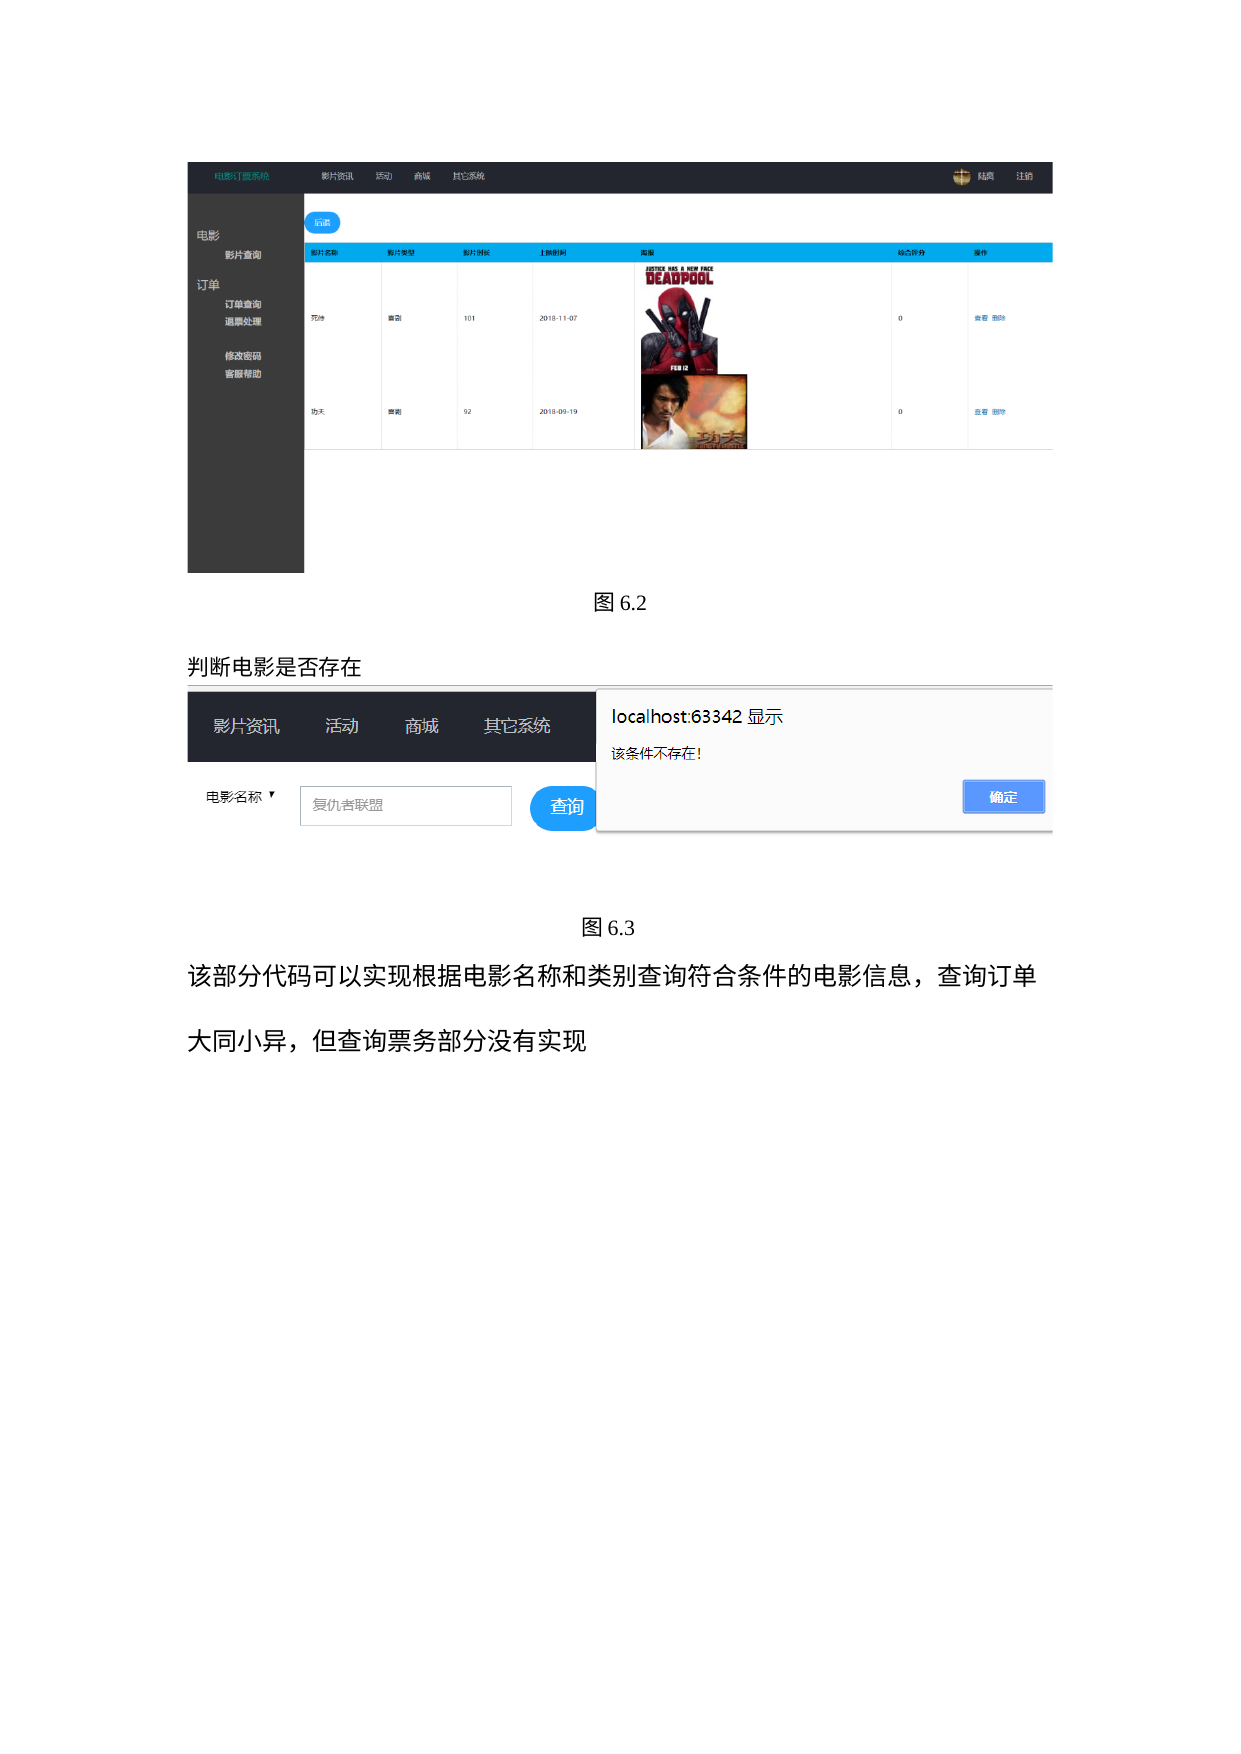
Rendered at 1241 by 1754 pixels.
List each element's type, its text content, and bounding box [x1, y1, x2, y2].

text 图6.2 [187, 584, 1053, 617]
text 图6.3 [187, 909, 1053, 942]
picture [187, 162, 1053, 573]
text 该部分代码可以实现根据电影名称和类别查询符合条件的电影信息，查询订单大同小异，但查询票务部分没有实现 [187, 942, 1053, 1072]
text 判断电影是否存在 [187, 649, 1053, 682]
picture [187, 682, 1053, 854]
